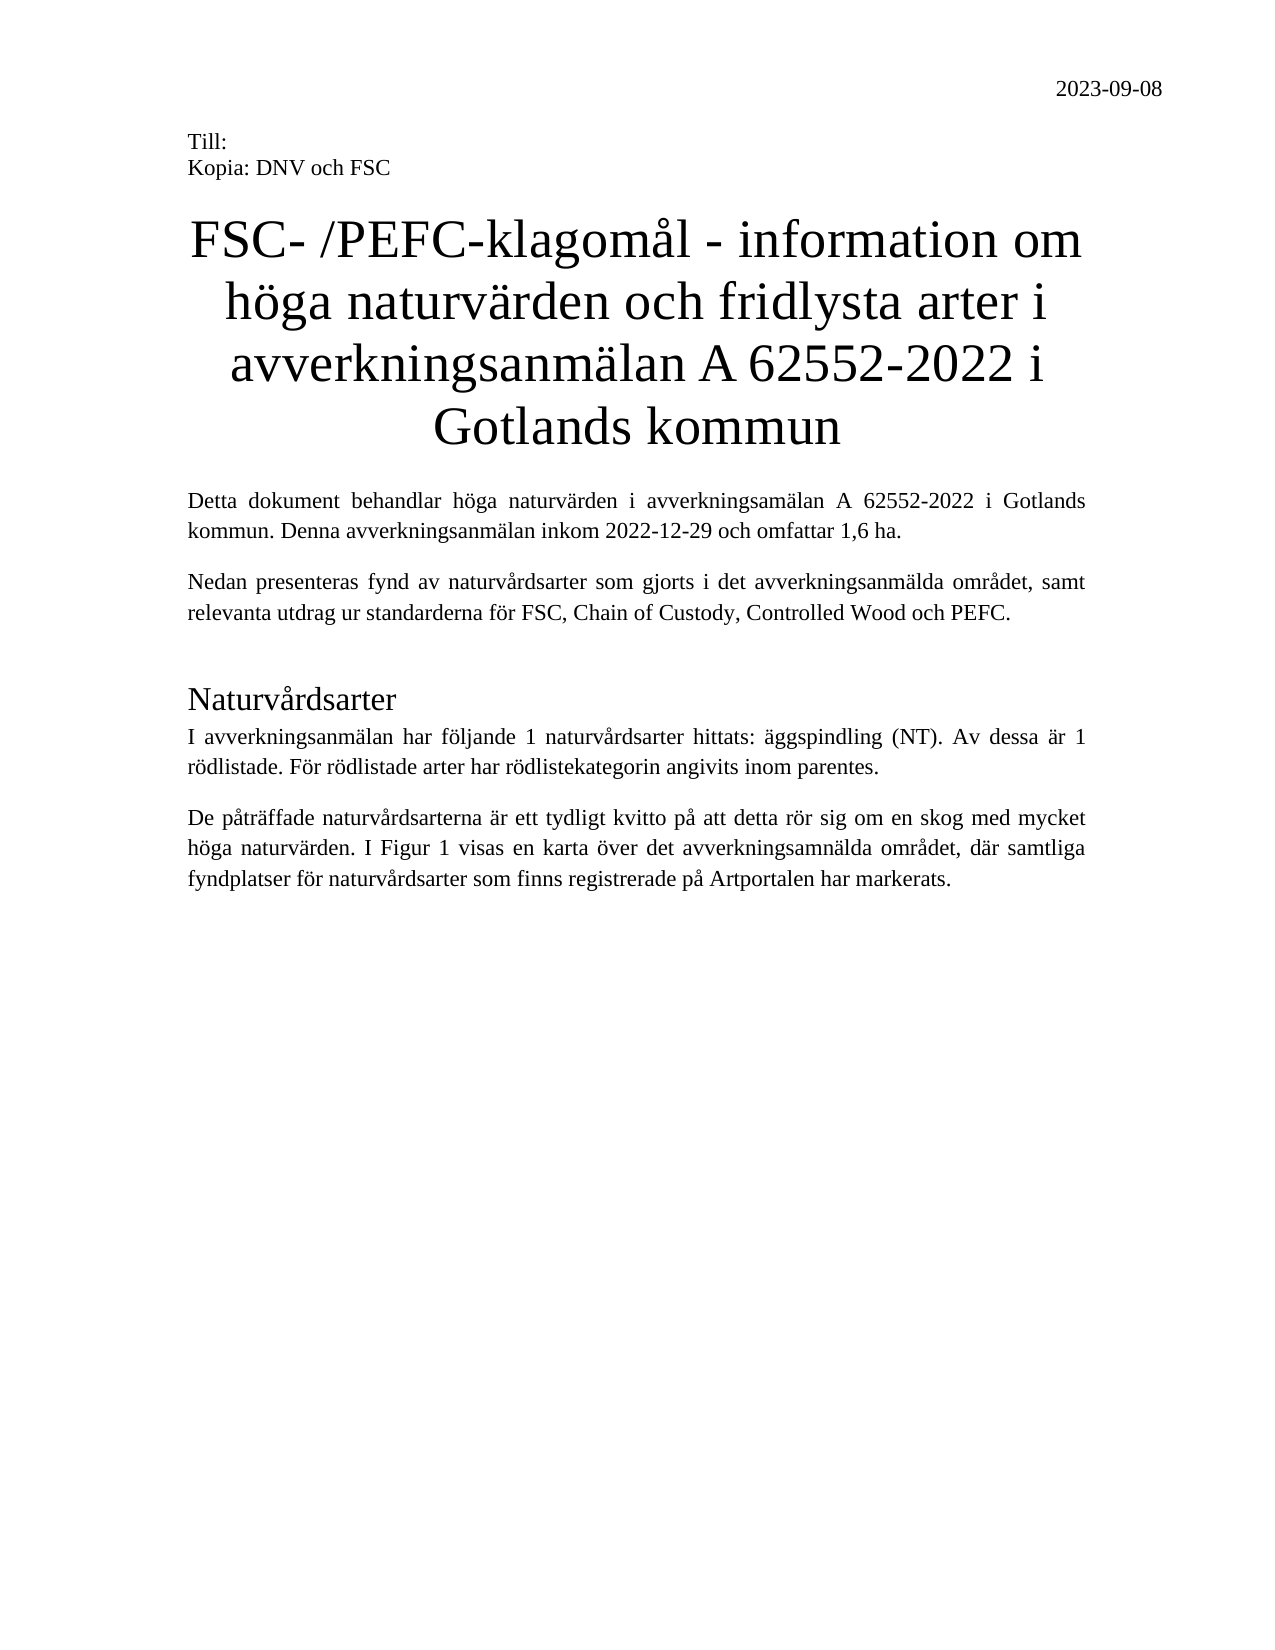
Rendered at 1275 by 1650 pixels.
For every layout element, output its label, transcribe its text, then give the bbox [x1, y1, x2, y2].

text De påträffade naturvårdsarterna är ett tydligt kvitto på att detta rör sig om en skog med mycket höga naturvärden. I Figur 1 visas en karta över det avverkningsamnälda området, där samtliga fyndplatser för naturvårdsarter som finns registrerade på Artportalen har markerats. [187, 804, 1087, 891]
title FSC- /PEFC-klagomål - information om höga naturvärden och fridlysta arter i avverkningsanmälan A 62552-2022 i Gotlands kommun [187, 207, 1087, 456]
subtitle Naturvårdsarter [187, 679, 1087, 717]
text Detta dokument behandlar höga naturvärden i avverkningsamälan A 62552-2022 i Gotlands kommun. Denna avverkningsanmälan inkom 2022-12-29 och omfattar 1,6 ha. [187, 487, 1087, 544]
text Nedan presenteras fynd av naturvårdsarter som gjorts i det avverkningsanmälda området, samt relevanta utdrag ur standarderna för FSC, Chain of Custody, Controlled Wood och PEFC. [187, 568, 1087, 625]
text I avverkningsanmälan har följande 1 naturvårdsarter hittats: äggspindling (NT). Av dessa är 1 rödlistade. För rödlistade arter har rödlistekategorin angivits inom parentes. [187, 723, 1087, 779]
